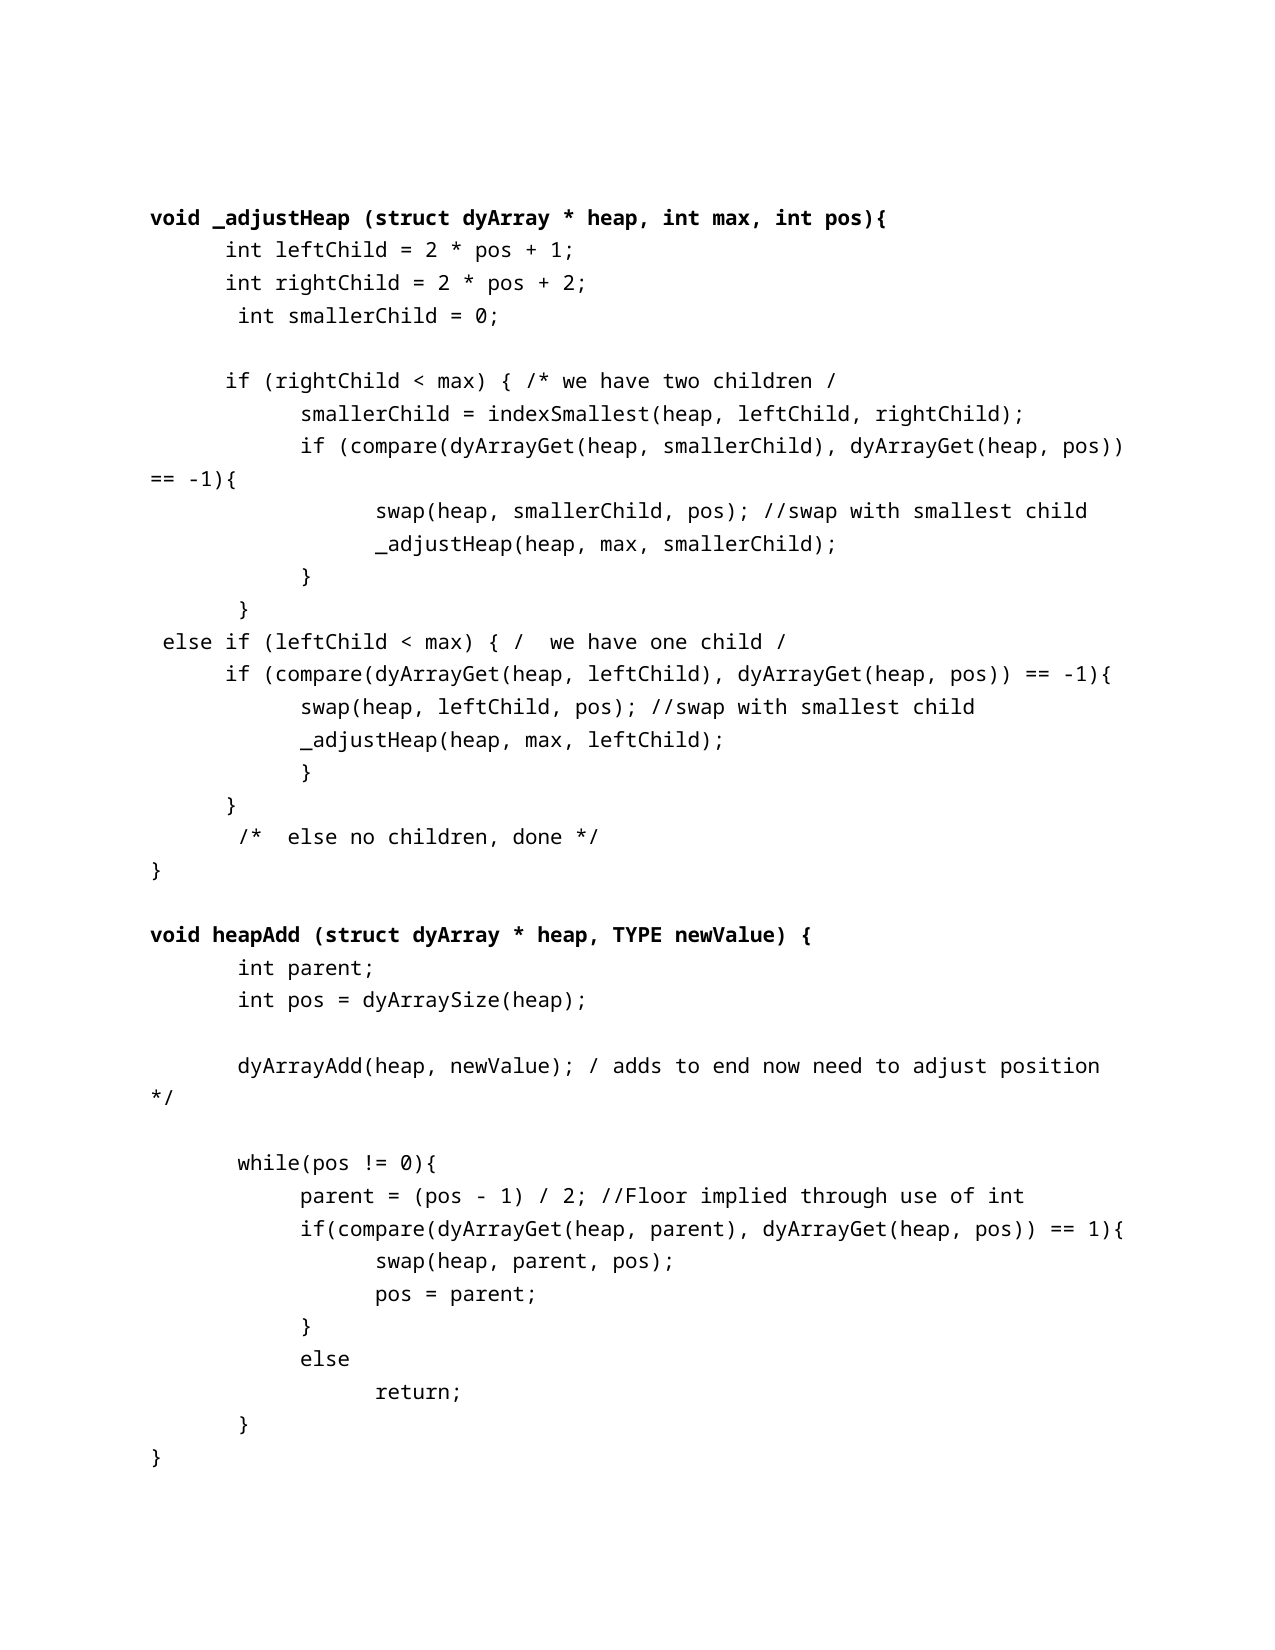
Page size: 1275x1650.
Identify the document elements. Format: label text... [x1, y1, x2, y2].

text int pos = dyArraySize(heap); [150, 986, 1125, 1014]
text int rightChild = 2 * pos + 2; [150, 268, 1125, 297]
text return; [150, 1377, 1125, 1405]
text if (compare(dyArrayGet(heap, smallerChild), dyArrayGet(heap, pos)) == -1){ [150, 431, 1125, 492]
text swap(heap, parent, pos); [150, 1246, 1125, 1275]
text else if (leftChild < max) { / we have one child / [150, 627, 1125, 655]
text else [150, 1344, 1125, 1373]
text } [150, 594, 1125, 623]
text } [150, 790, 1125, 818]
text } [150, 855, 1125, 883]
text parent = (pos - 1) / 2; //Floor implied through use of int [150, 1181, 1125, 1209]
text void _adjustHeap (struct dyArray * heap, int max, int pos){ [150, 203, 1125, 231]
text dyArrayAdd(heap, newValue); / adds to end now need to adjust position */ [150, 1051, 1125, 1112]
text /* else no children, done */ [150, 822, 1125, 851]
text if (compare(dyArrayGet(heap, leftChild), dyArrayGet(heap, pos)) == -1){ [150, 659, 1125, 688]
text } [150, 757, 1125, 786]
text void heapAdd (struct dyArray * heap, TYPE newValue) { [150, 920, 1125, 949]
text } [150, 1409, 1125, 1438]
text if (rightChild < max) { /* we have two children / [150, 366, 1125, 394]
text while(pos != 0){ [150, 1148, 1125, 1177]
text swap(heap, leftChild, pos); //swap with smallest child [150, 692, 1125, 721]
text } [150, 1312, 1125, 1340]
text int smallerChild = 0; [150, 301, 1125, 329]
text if(compare(dyArrayGet(heap, parent), dyArrayGet(heap, pos)) == 1){ [150, 1214, 1125, 1242]
text int parent; [150, 953, 1125, 981]
text } [150, 1442, 1125, 1470]
text } [150, 562, 1125, 590]
text _adjustHeap(heap, max, smallerChild); [150, 529, 1125, 557]
text swap(heap, smallerChild, pos); //swap with smallest child [150, 496, 1125, 525]
text smallerChild = indexSmallest(heap, leftChild, rightChild); [150, 399, 1125, 427]
text _adjustHeap(heap, max, leftChild); [150, 725, 1125, 753]
text int leftChild = 2 * pos + 1; [150, 236, 1125, 264]
text pos = parent; [150, 1279, 1125, 1307]
